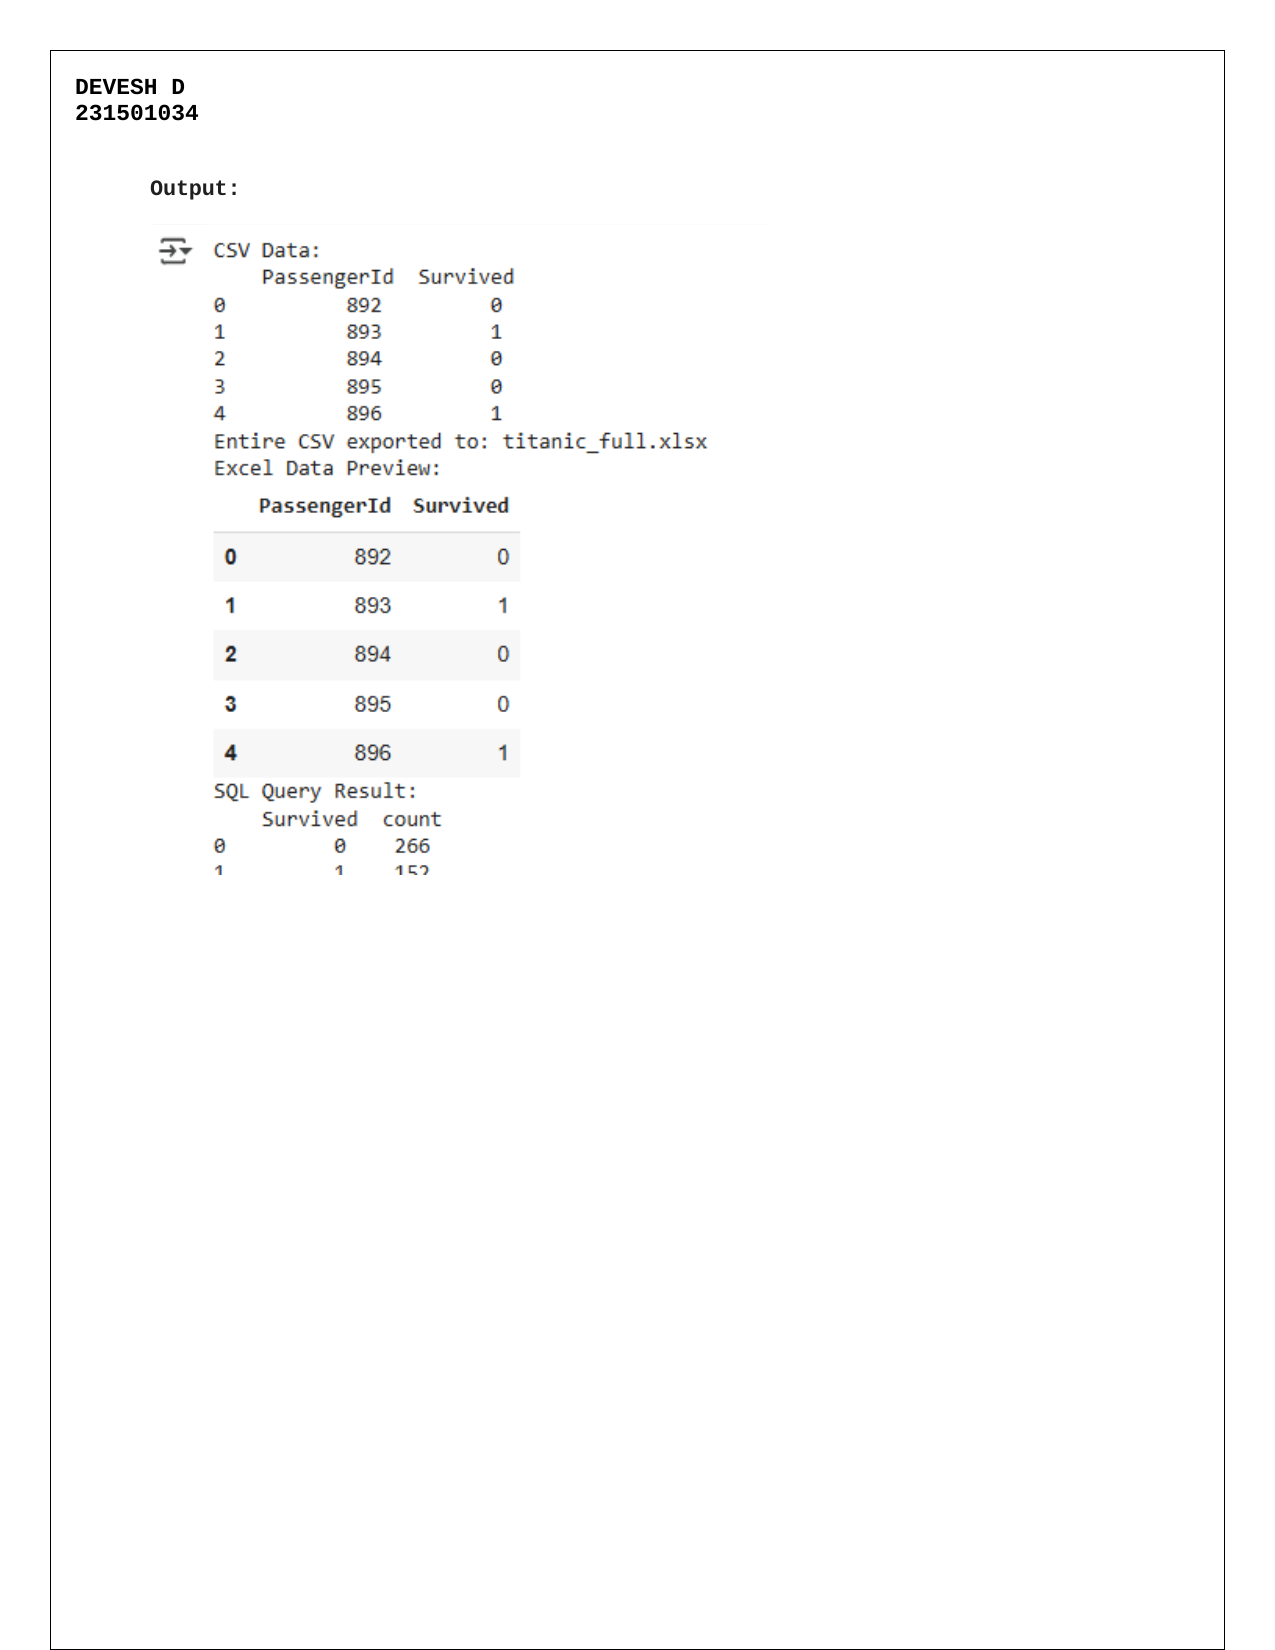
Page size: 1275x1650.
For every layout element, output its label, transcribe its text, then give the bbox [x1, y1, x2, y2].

text Output: [150, 178, 1200, 202]
picture [153, 224, 769, 875]
